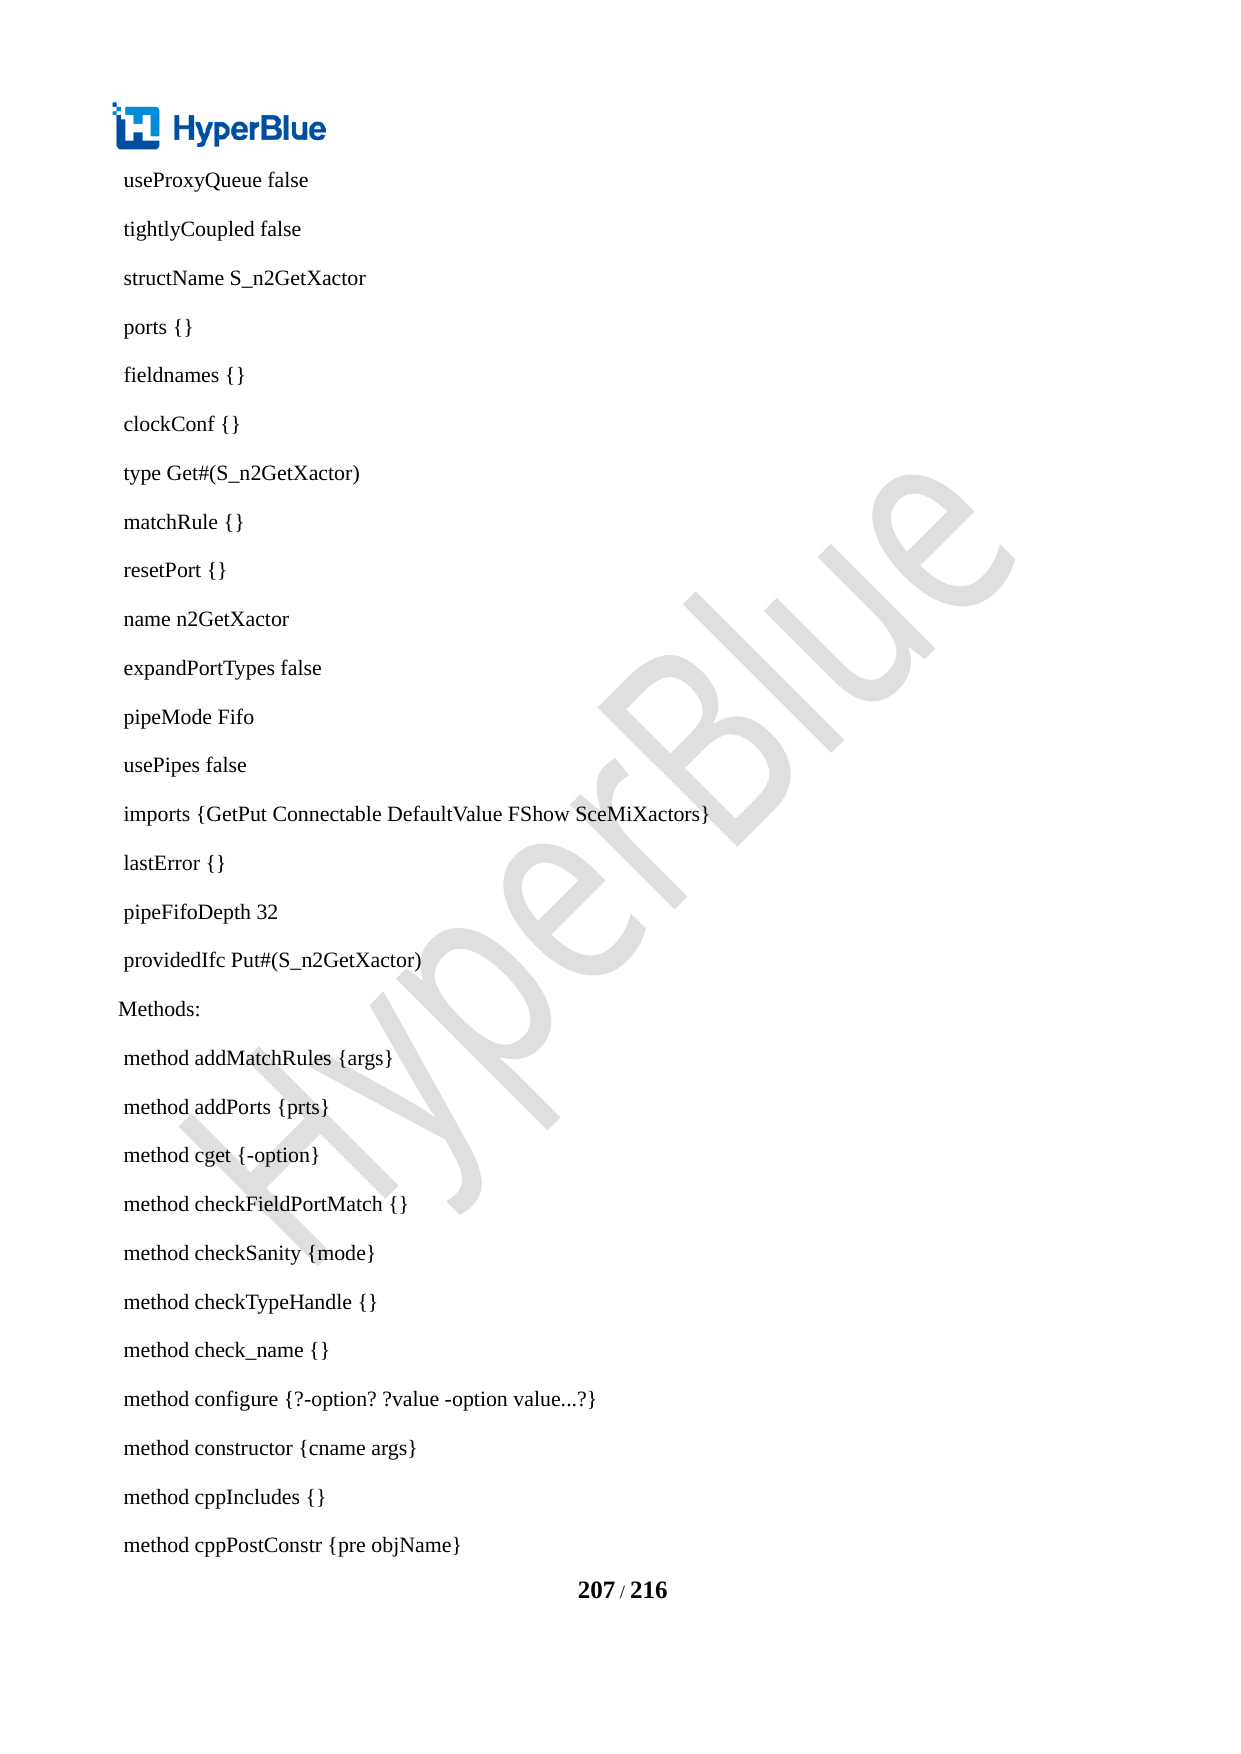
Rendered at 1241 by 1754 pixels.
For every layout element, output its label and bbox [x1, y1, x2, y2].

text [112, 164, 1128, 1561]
picture [112, 101, 327, 150]
